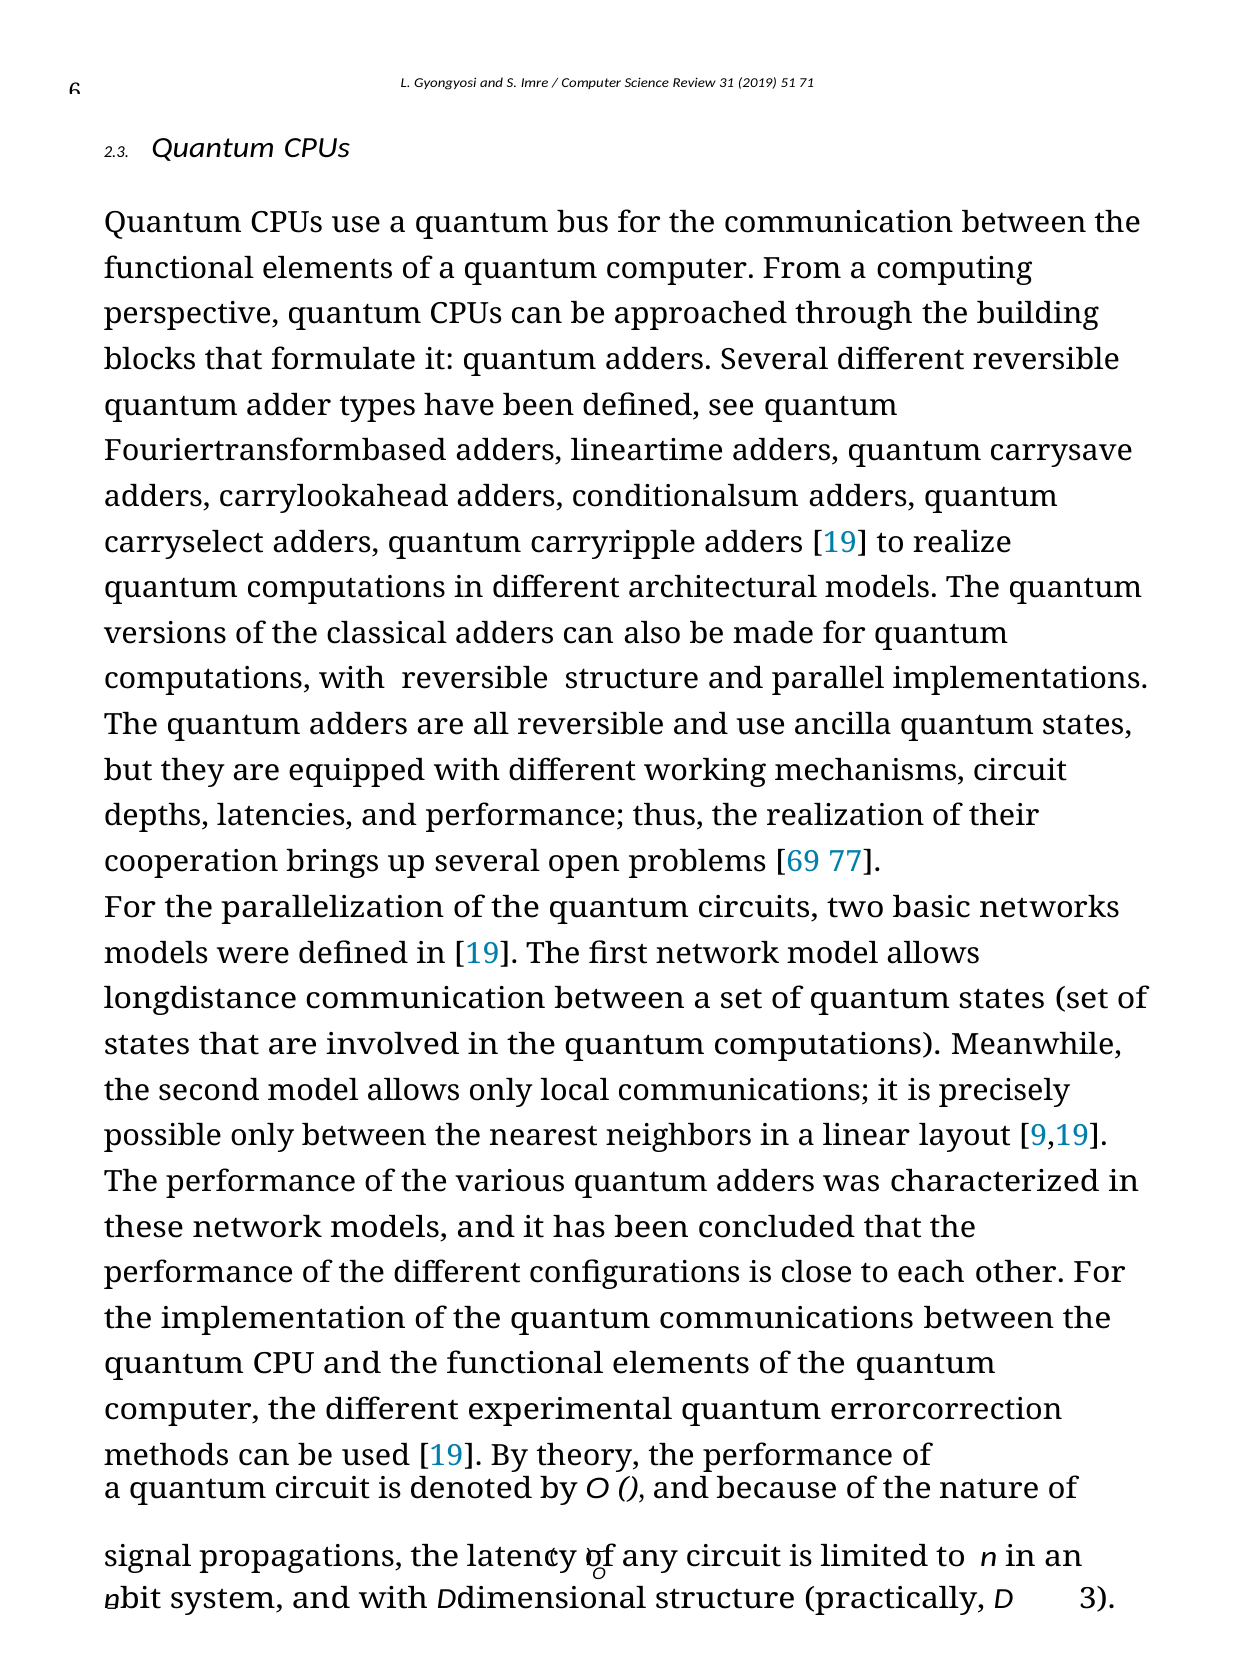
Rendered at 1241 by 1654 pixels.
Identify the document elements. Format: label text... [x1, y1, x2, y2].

text a quantum circuit is denoted by O (), and because of the nature of [103, 1479, 1148, 1504]
text signal propagations, the latency of any circuit is limited to n in an nbit system, and with Ddimensional structure (practically, D 3). [103, 1529, 1148, 1617]
list Quantum CPUs [103, 129, 1148, 165]
text Quantum CPUs use a quantum bus for the communication between the functional elements of a quantum computer. From a computing perspective, quantum CPUs can be approached through the building blocks that formulate it: quantum adders. Several different reversible quantum adder types have been defined, see quantum Fouriertransformbased adders, lineartime adders, quantum carrysave adders, carrylookahead adders, conditionalsum adders, quantum carryselect adders, quantum carryripple adders [19] to realize quantum computations in different architectural models. The quantum versions of the classical adders can also be made for quantum computations, with reversible structure and parallel implementations. The quantum adders are all reversible and use ancilla quantum states, but they are equipped with different working mechanisms, circuit depths, latencies, and performance; thus, the realization of their cooperation brings up several open problems [69 77]. [103, 202, 1148, 880]
text For the parallelization of the quantum circuits, two basic networks models were defined in [19]. The first network model allows longdistance communication between a set of quantum states (set of states that are involved in the quantum computations). Meanwhile, the second model allows only local communications; it is precisely possible only between the nearest neighbors in a linear layout [9,19]. The performance of the various quantum adders was characterized in these network models, and it has been concluded that the performance of the different configurations is close to each other. For the implementation of the quantum communications between the quantum CPU and the functional elements of the quantum computer, the different experimental quantum errorcorrection methods can be used [19]. By theory, the performance of [103, 886, 1148, 1474]
